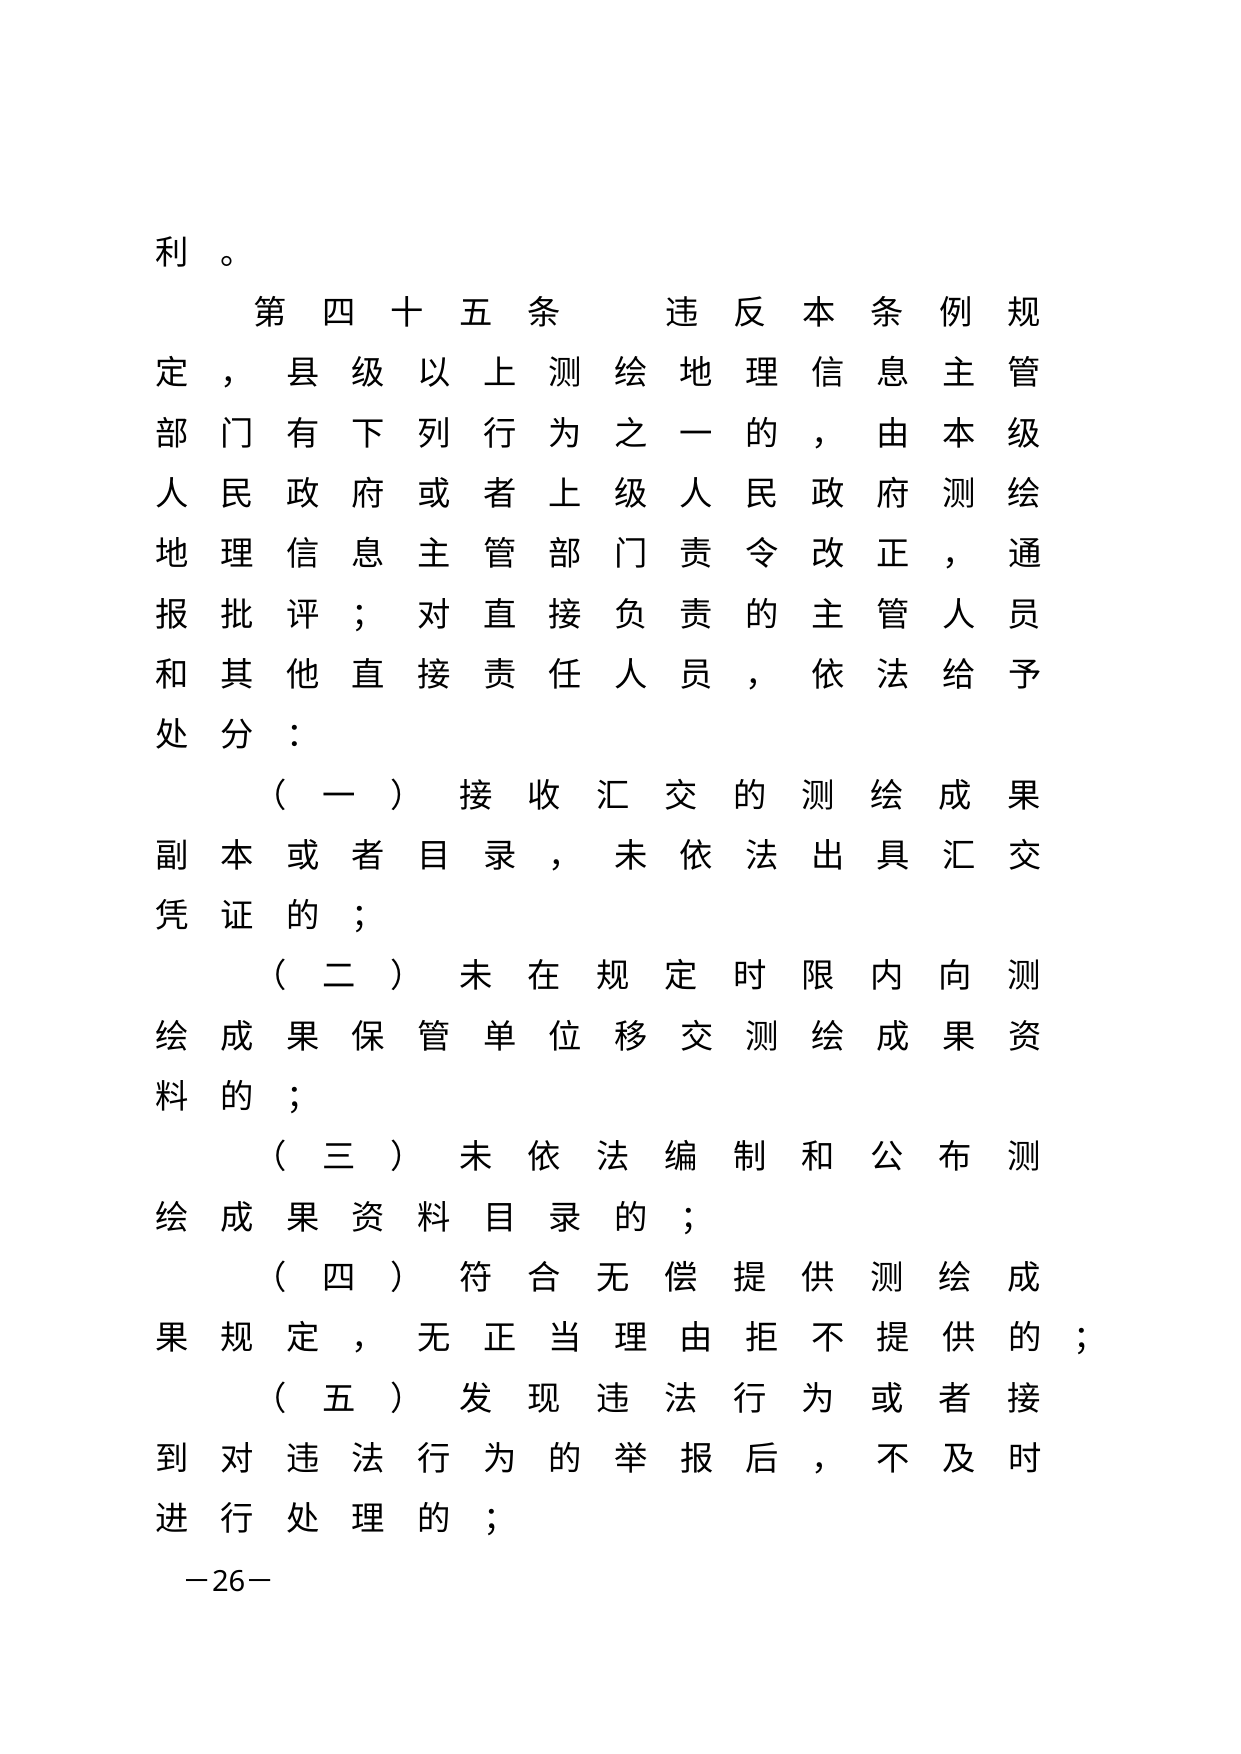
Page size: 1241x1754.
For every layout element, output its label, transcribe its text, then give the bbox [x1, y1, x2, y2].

text 第四十四条 测绘地理信息主管部门依照本条例规定对个人作出五万元以上、对单位作出二十万元以上的罚款或者没收相当数额违法所得、非法财物处罚的，应当告知当事人有要求听证的权利。 [155, 219, 1073, 280]
text 第四十五条 违反本条例规定，县级以上测绘地理信息主管部门有下列行为之一的，由本级人民政府或者上级人民政府测绘地理信息主管部门责令改正，通报批评；对直接负责的主管人员和其他直接责任人员，依法给予处分： [155, 280, 1073, 762]
text （四）符合无偿提供测绘成果规定，无正当理由拒不提供的； [155, 1245, 1073, 1365]
text （五）发现违法行为或者接到对违法行为的举报后，不及时进行处理的； [155, 1365, 1073, 1546]
text （二）未在规定时限内向测绘成果保管单位移交测绘成果资料的； [155, 943, 1073, 1124]
text （一）接收汇交的测绘成果副本或者目录，未依法出具汇交凭证的； [155, 762, 1073, 943]
text （三）未依法编制和公布测绘成果资料目录的； [155, 1124, 1073, 1245]
